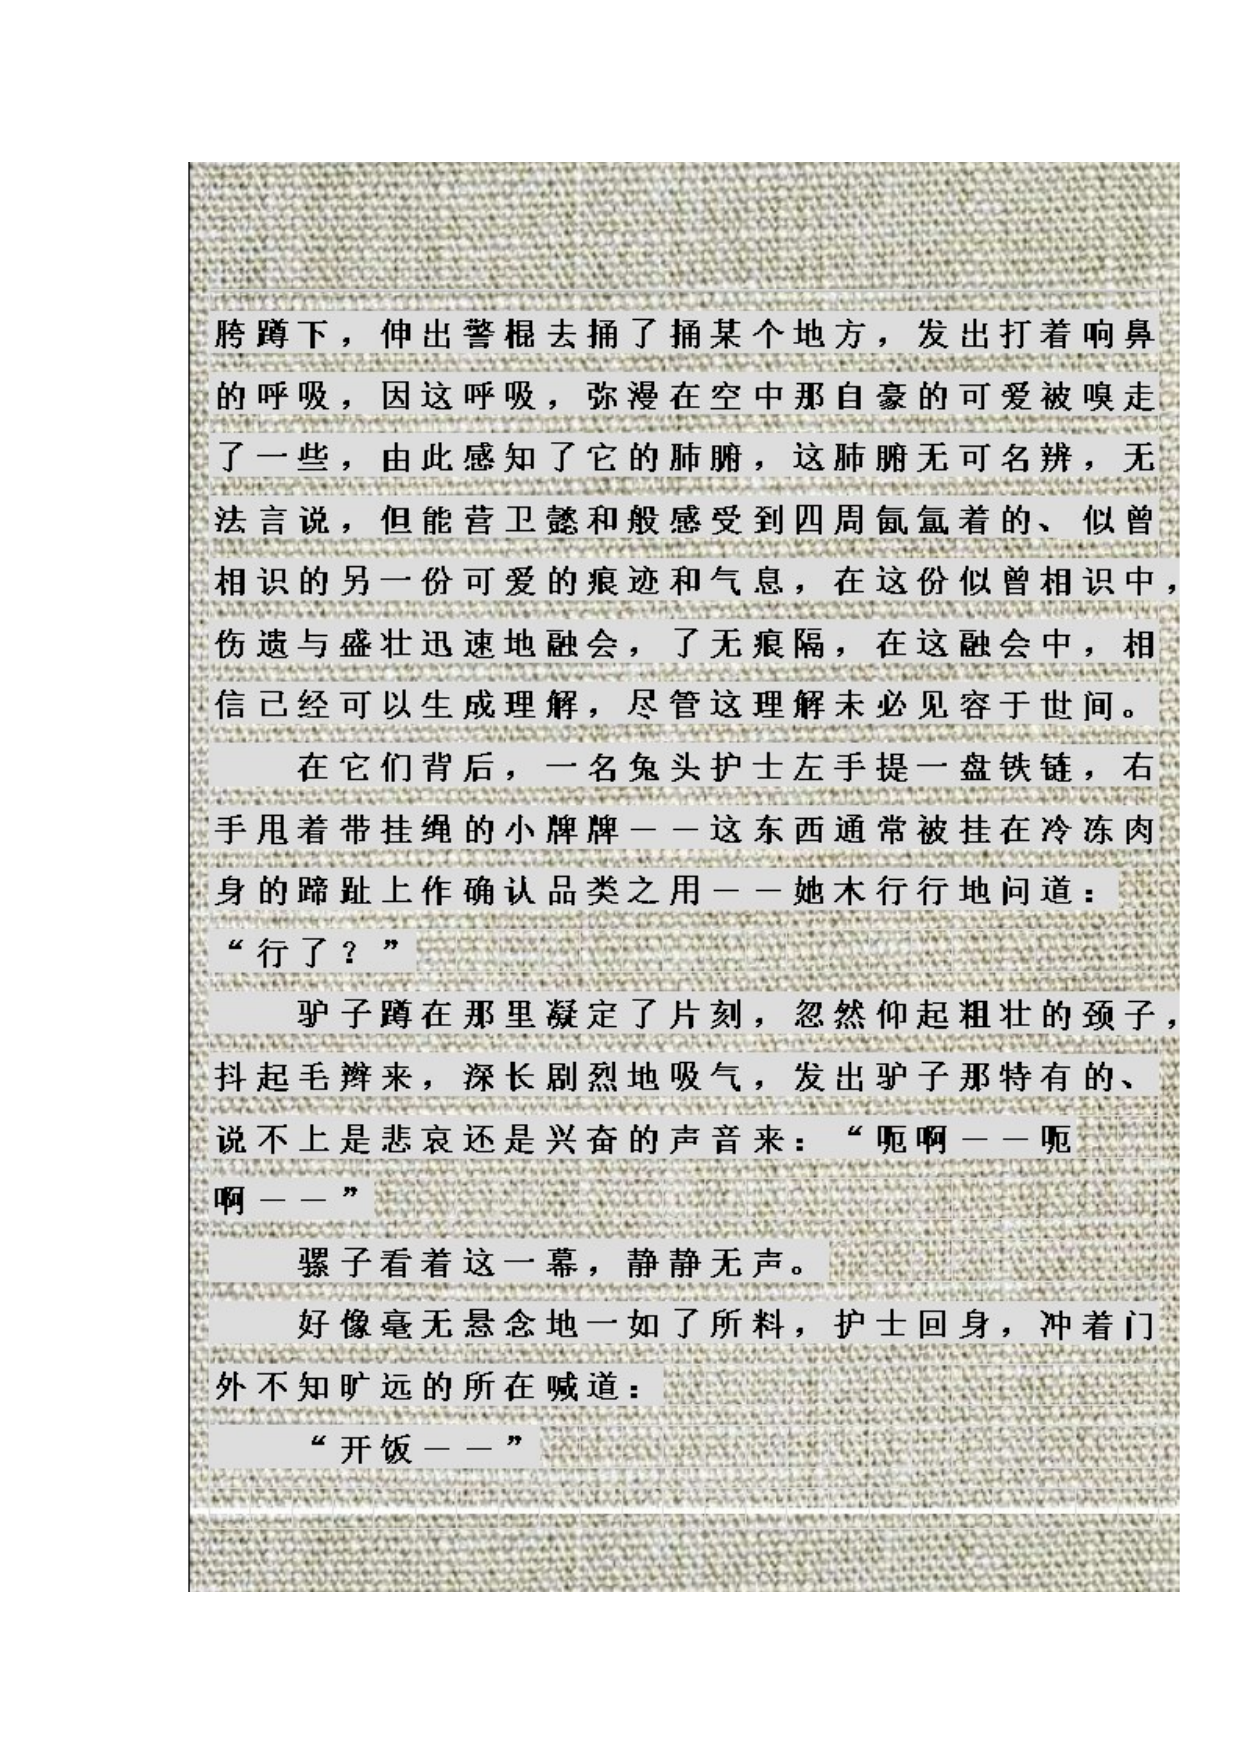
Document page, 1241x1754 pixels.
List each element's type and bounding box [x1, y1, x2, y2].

picture [187, 162, 1180, 1592]
